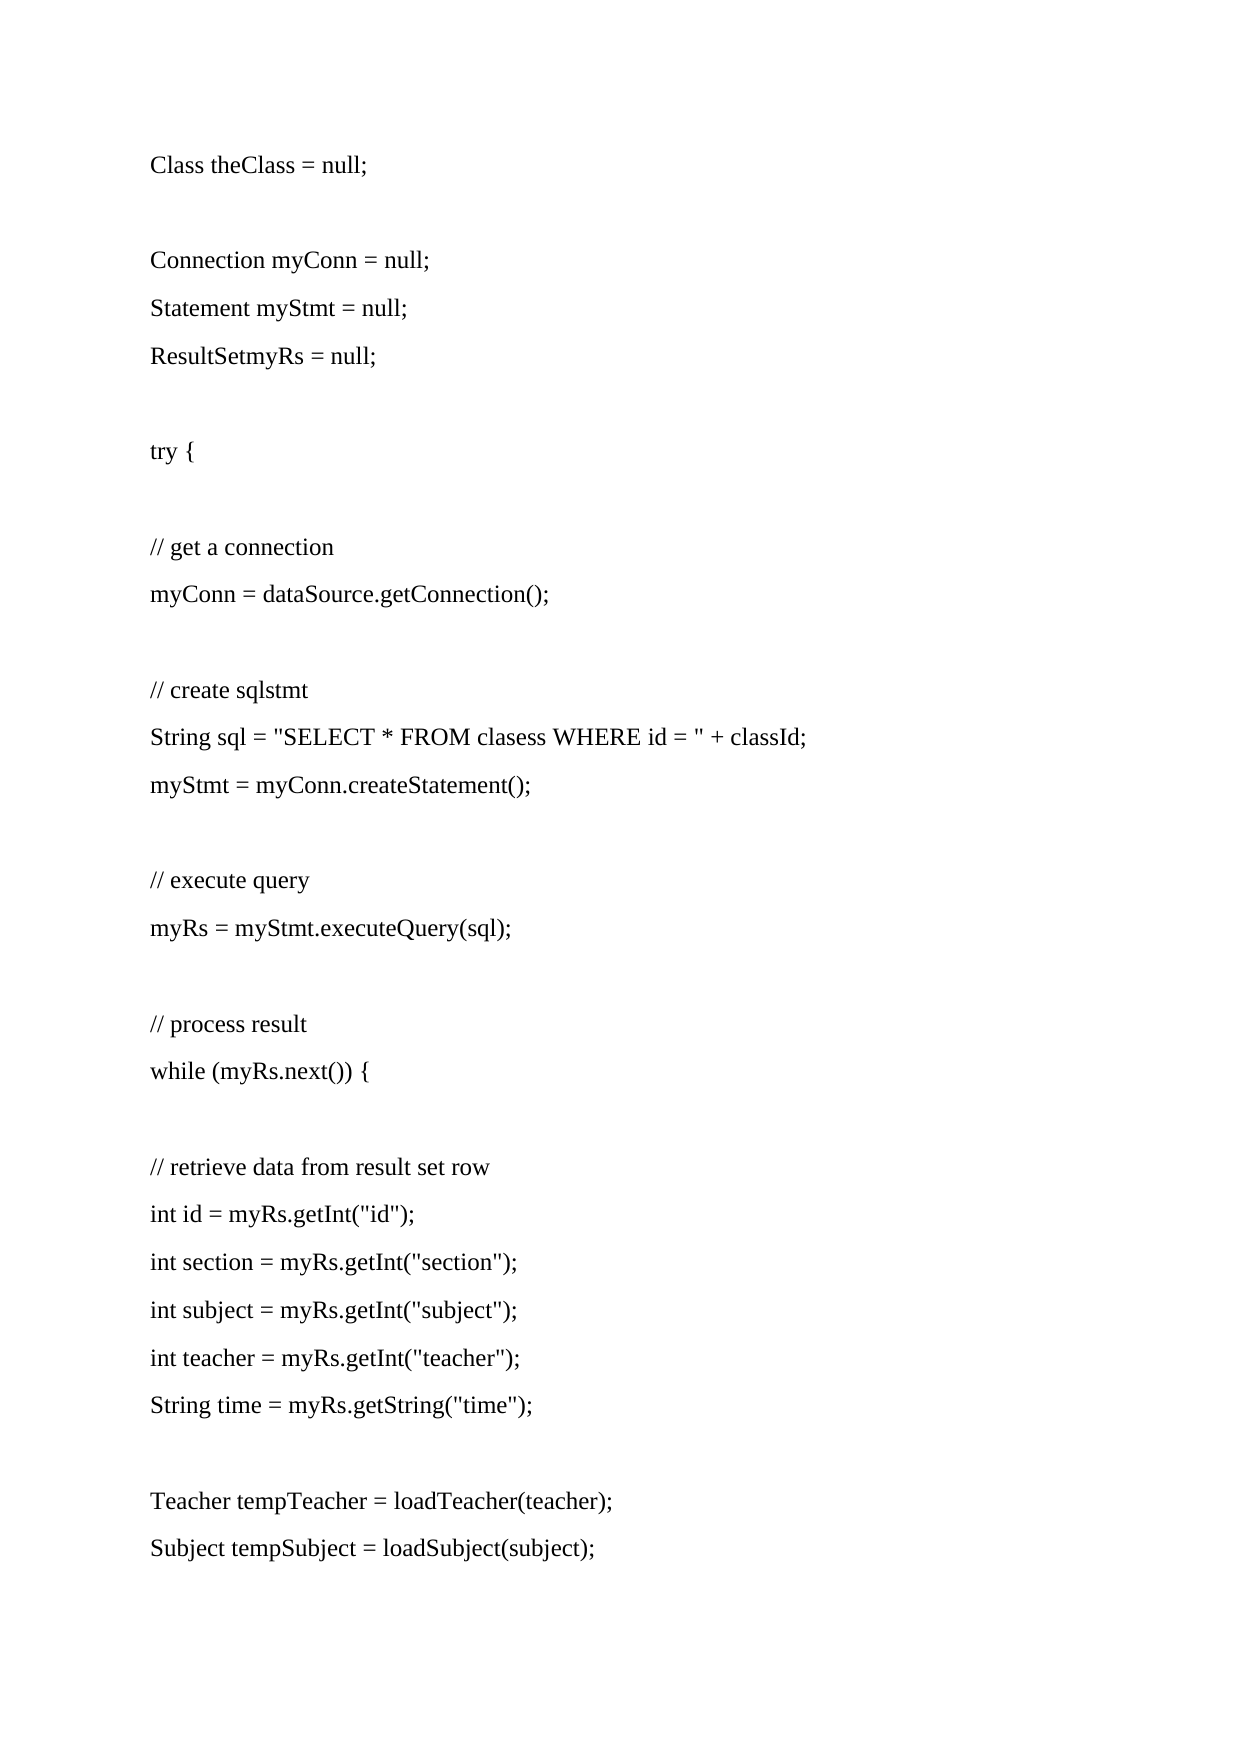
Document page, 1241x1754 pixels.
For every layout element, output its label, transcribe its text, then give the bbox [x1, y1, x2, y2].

text String time = myRs.getString("time"); [150, 1390, 1090, 1419]
text int teacher = myRs.getInt("teacher"); [150, 1343, 1090, 1371]
text ResultSetmyRs = null; [150, 341, 1090, 369]
text while (myRs.next()) { [150, 1056, 1090, 1085]
text Subject tempSubject = loadSubject(subject); [150, 1533, 1090, 1562]
text Teacher tempTeacher = loadTeacher(teacher); [150, 1486, 1090, 1514]
text try { [150, 436, 1090, 465]
text int section = myRs.getInt("section"); [150, 1247, 1090, 1276]
text // get a connection [150, 532, 1090, 560]
text myConn = dataSource.getConnection(); [150, 579, 1090, 608]
text myRs = myStmt.executeQuery(sql); [150, 913, 1090, 942]
text Class theClass = null; [150, 150, 1090, 179]
text // retrieve data from result set row [150, 1152, 1090, 1181]
text Statement myStmt = null; [150, 293, 1090, 322]
text String sql = "SELECT * FROM clasess WHERE id = " + classId; [150, 722, 1090, 751]
text Connection myConn = null; [150, 245, 1090, 274]
text // create sqlstmt [150, 675, 1090, 703]
text int id = myRs.getInt("id"); [150, 1199, 1090, 1228]
text int subject = myRs.getInt("subject"); [150, 1295, 1090, 1324]
text // execute query [150, 866, 1090, 894]
text // process result [150, 1009, 1090, 1037]
text myStmt = myConn.createStatement(); [150, 770, 1090, 799]
